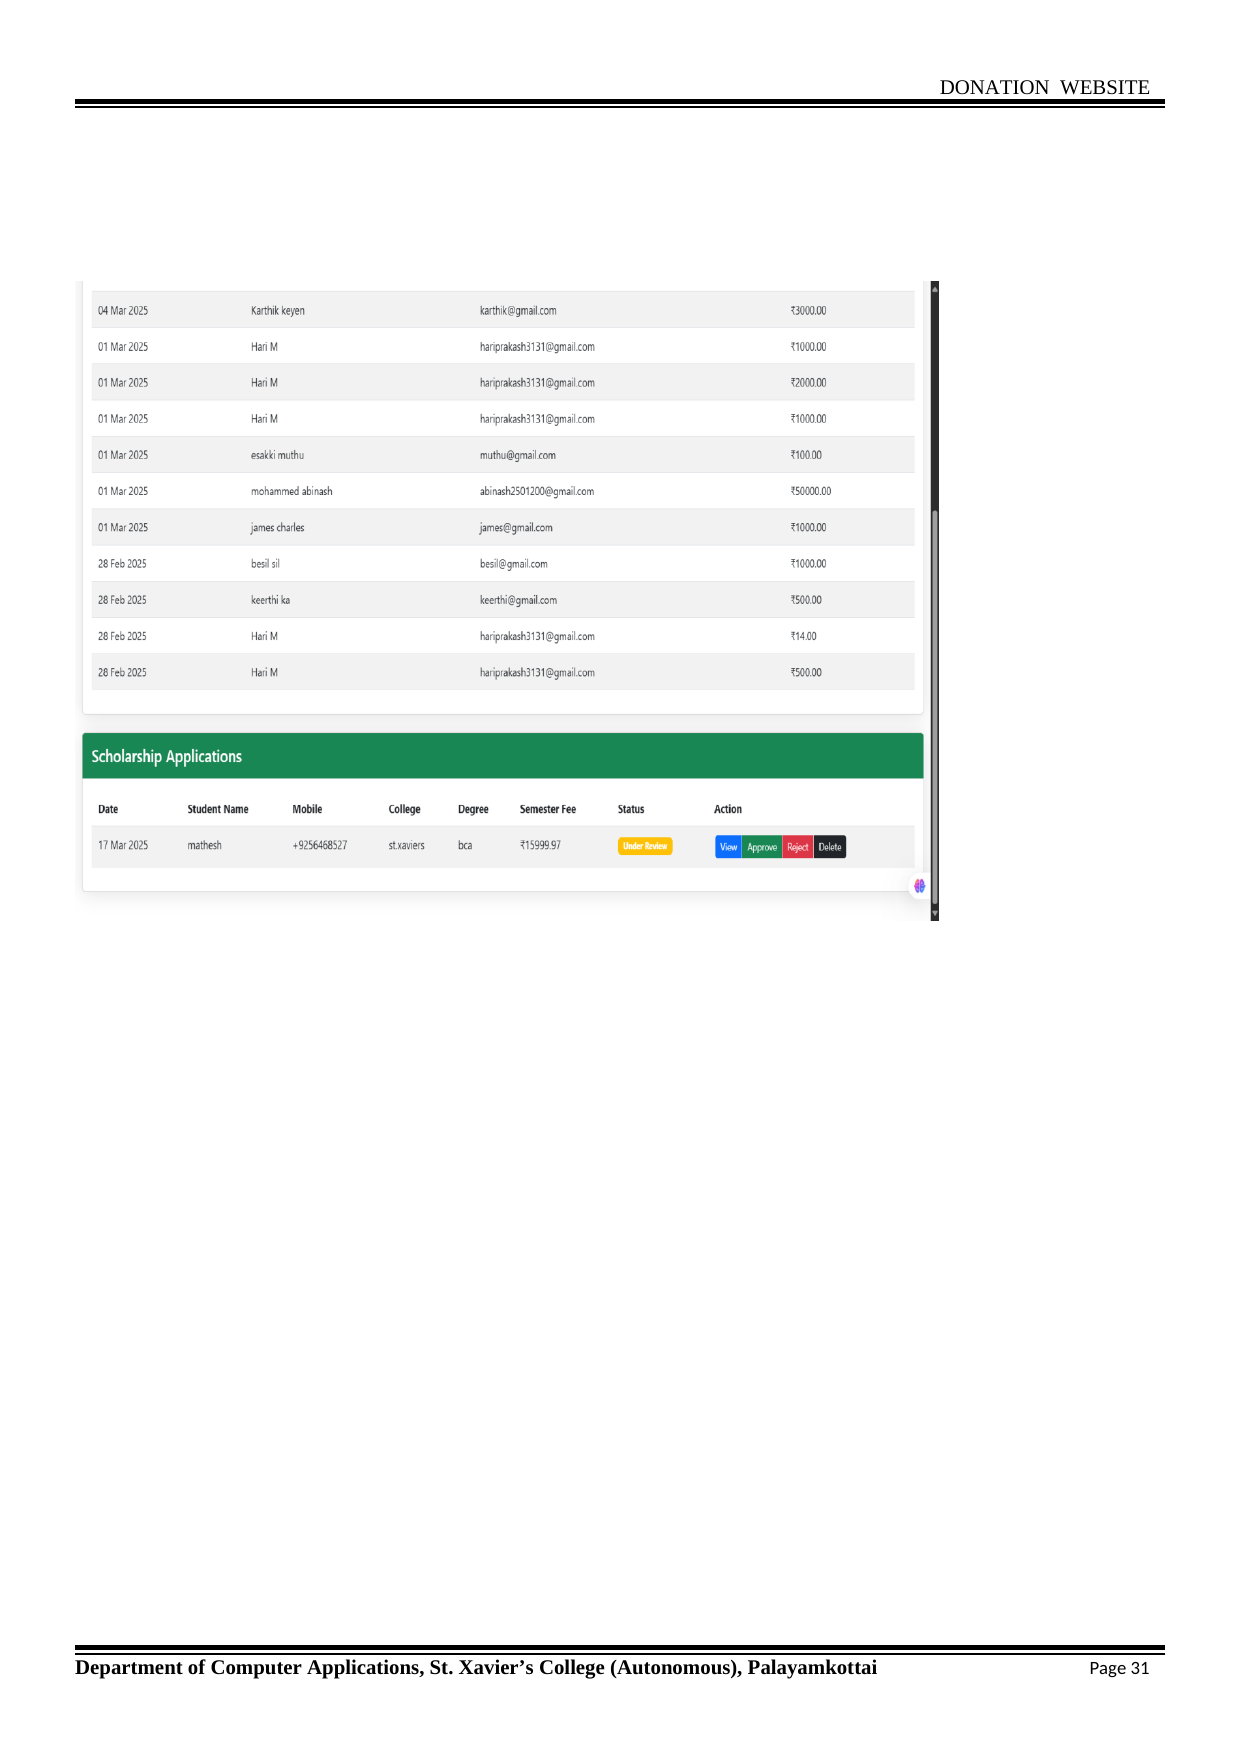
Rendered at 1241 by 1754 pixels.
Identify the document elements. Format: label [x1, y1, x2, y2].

picture [75, 281, 939, 921]
